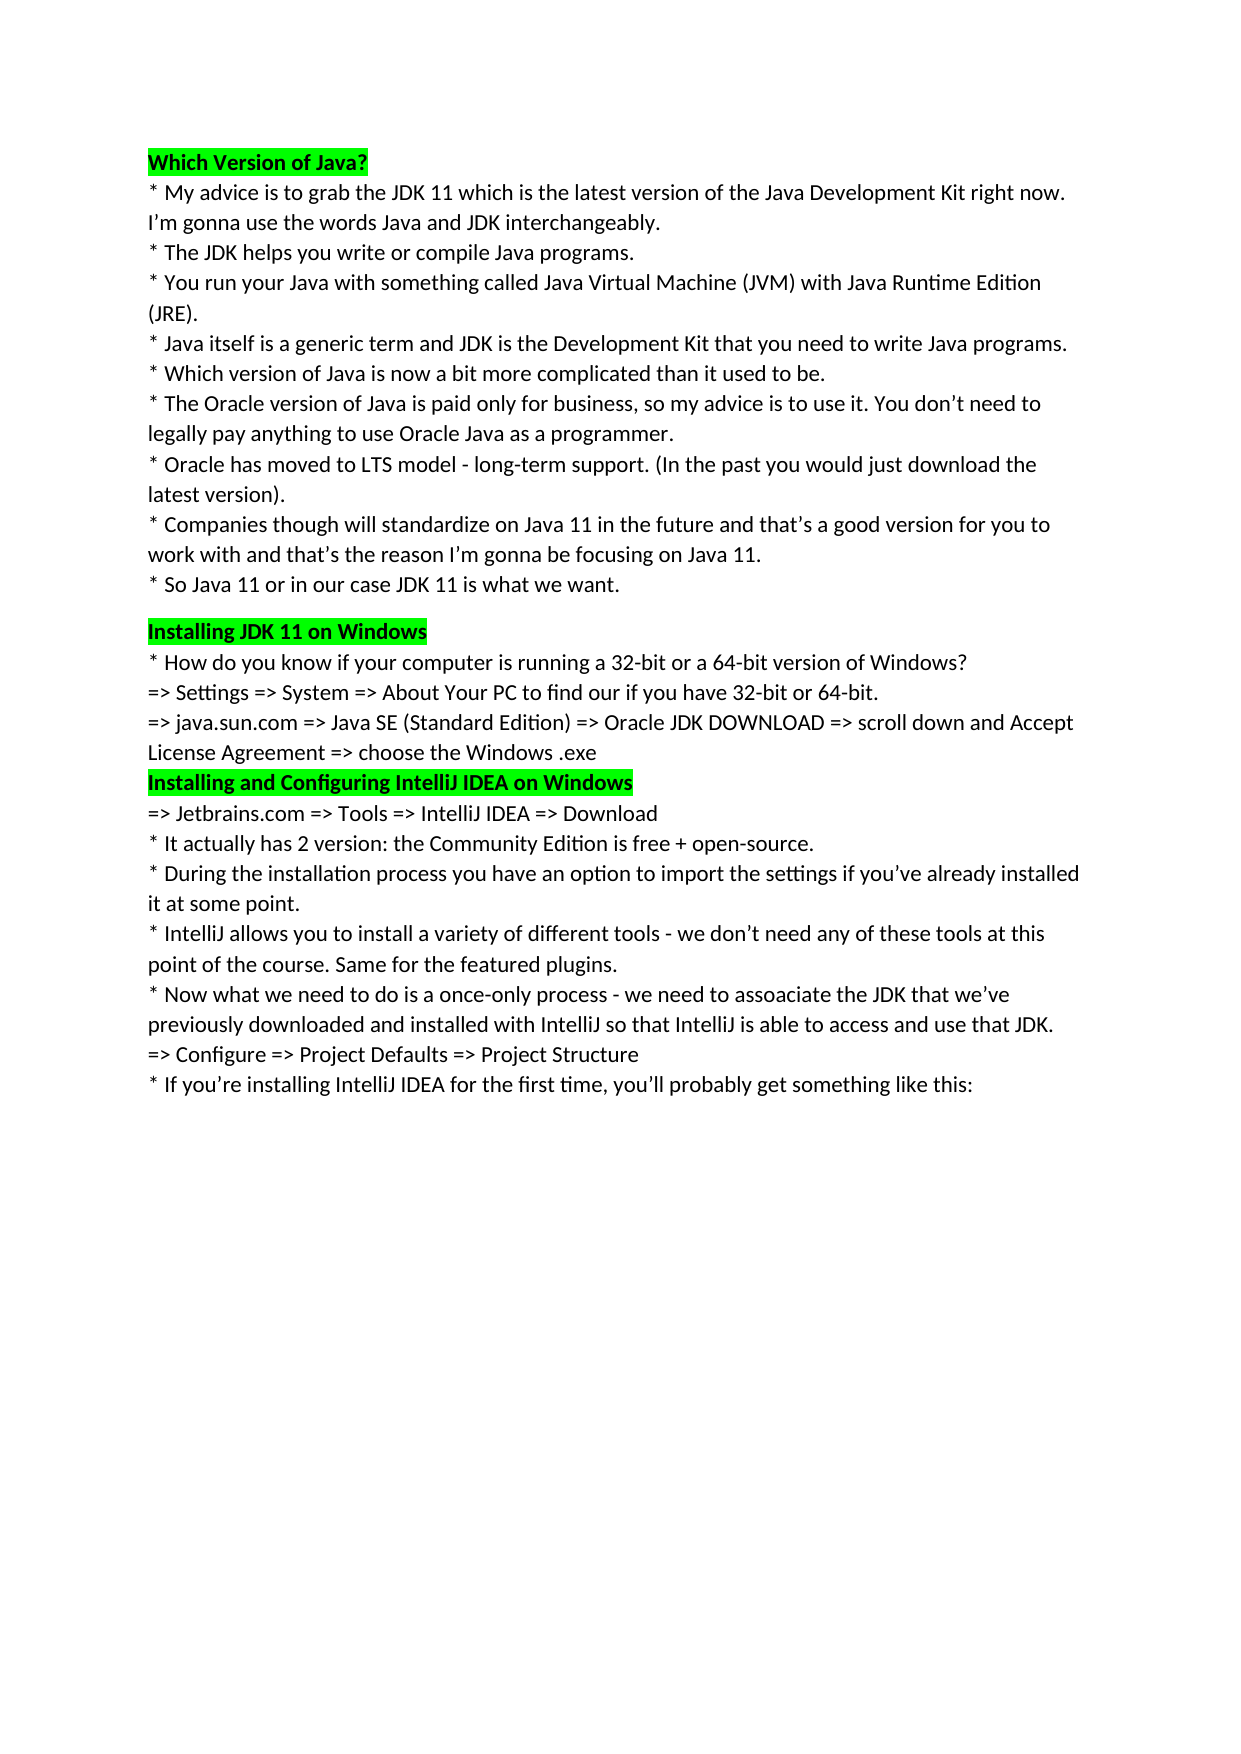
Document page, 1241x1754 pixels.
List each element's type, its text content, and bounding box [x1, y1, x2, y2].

text Which Version of Java? * My advice is to grab the JDK 11 which is the latest version of the Java Development Kit right now. I’m gonna use the words Java and JDK interchangeably. * The JDK helps you write or compile Java programs. * You run your Java with something called Java Virtual Machine (JVM) with Java Runtime Edition (JRE). * Java itself is a generic term and JDK is the Development Kit that you need to write Java programs. * Which version of Java is now a bit more complicated than it used to be. * The Oracle version of Java is paid only for business, so my advice is to use it. You don’t need to legally pay anything to use Oracle Java as a programmer. * Oracle has moved to LTS model - long-term support. (In the past you would just download the latest version). * Companies though will standardize on Java 11 in the future and that’s a good version for you to work with and that’s the reason I’m gonna be focusing on Java 11. * So Java 11 or in our case JDK 11 is what we want. [148, 148, 1093, 598]
text Installing JDK 11 on Windows * How do you know if your computer is running a 32-bit or a 64-bit version of Windows? => Settings => System => About Your PC to find our if you have 32-bit or 64-bit. => java.sun.com => Java SE (Standard Edition) => Oracle JDK DOWNLOAD => scroll down and Accept License Agreement => choose the Windows .exe Installing and Configuring IntelliJ IDEA on Windows => Jetbrains.com => Tools => IntelliJ IDEA => Download * It actually has 2 version: the Community Edition is free + open-source. * During the installation process you have an option to import the settings if you’ve already installed it at some point. * IntelliJ allows you to install a variety of different tools - we don’t need any of these tools at this point of the course. Same for the featured plugins. * Now what we need to do is a once-only process - we need to assoaciate the JDK that we’ve previously downloaded and installed with IntelliJ so that IntelliJ is able to access and use that JDK. => Configure => Project Defaults => Project Structure * If you’re installing IntelliJ IDEA for the first time, you’ll probably get something like this: => Project => New (SDK - Software Development Kit) => JDK => * Now in some cases IntelliJ IDEA will automatically find the JDK that we installed, otherwise we need to navigate to the folder where that was installed. * Now you need to match the Project language level to the version you downloaded. * It’s just a few other settings we need to do now which are once-only which just makes life a bit easier for you when you’re starting out with Java with IntelliJ IDEA. => Configure => Settings => Editor => General => Auto import => check the 2 boxes: Add unambiguous imports on the fly, Optimize imports on the fly (for current project) => Code Folding => Uncheck: Imports, One-line methods, “Closures” (anonymous classes implementing one method, before Java 8), Generic constructor and method parameters --- essentially what we’re doing here is we’re setting ouverselves up to make sure that the editor IntelliJ doesn’t hide any code. As you become more experienced as a developer, you’ll want to hide portions of the code to focus on what you’re working on but when we’re starting out, we want to access and see everything so this is the reason why we’ve actually unchecked those options so that all the code will actually be shown. * At this point we’re ready to start programming. [148, 617, 1093, 1098]
